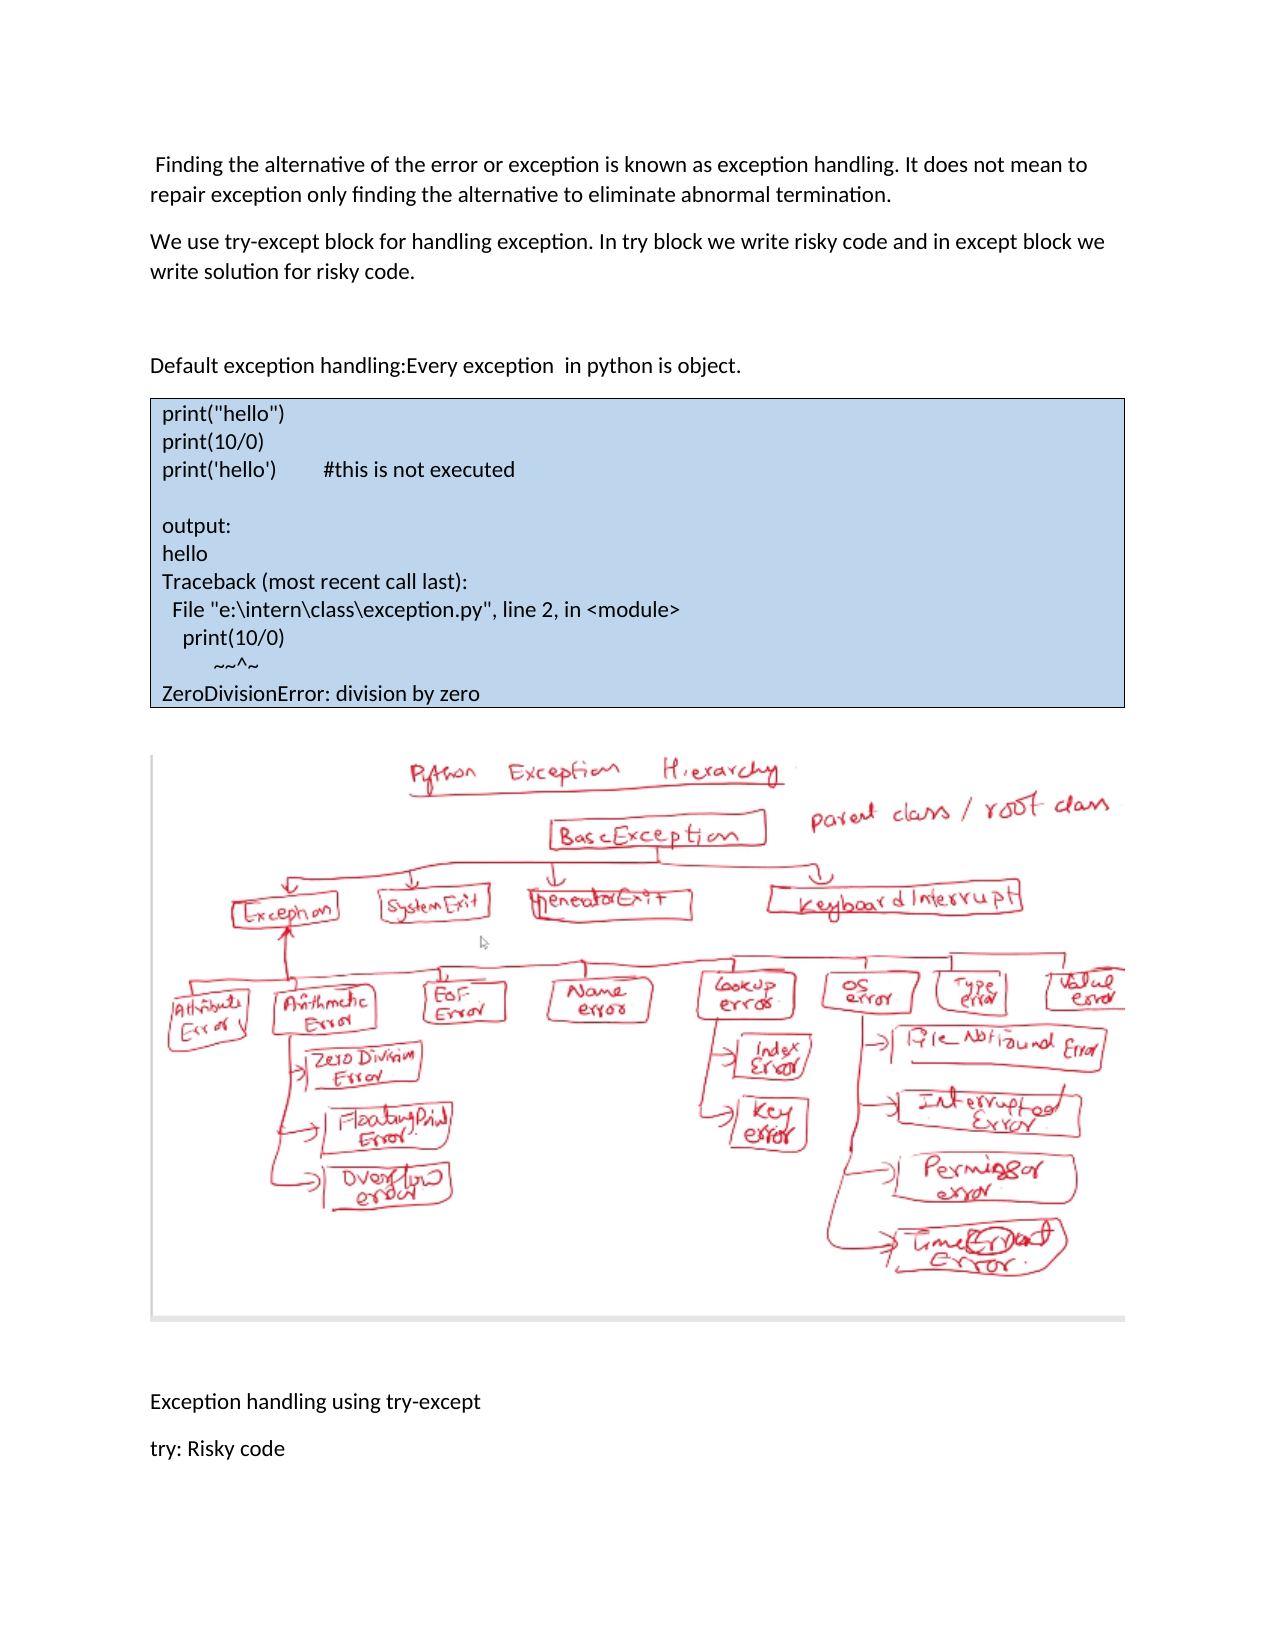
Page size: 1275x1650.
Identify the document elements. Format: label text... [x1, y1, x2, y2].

text Finding the alternative of the error or exception is known as exception handling. It does not mean to repair exception only finding the alternative to eliminate abnormal termination. [150, 150, 1125, 208]
picture [150, 755, 1125, 1322]
text Exception handling using try-except [150, 1387, 1125, 1415]
table_header print("hello") print(10/0) print('hello') #this is not executed output: hello Traceback (most recent call last): File "e:\intern\class\exception.py", line 2, in <module> print(10/0) ~~^~ ZeroDivisionError: division by zero [151, 399, 1124, 707]
text Default exception handling:Every exception in python is object. [150, 351, 1125, 379]
text We use try-except block for handling exception. In try block we write risky code and in except block we write solution for risky code. [150, 227, 1125, 285]
text try: Risky code [150, 1434, 1125, 1462]
